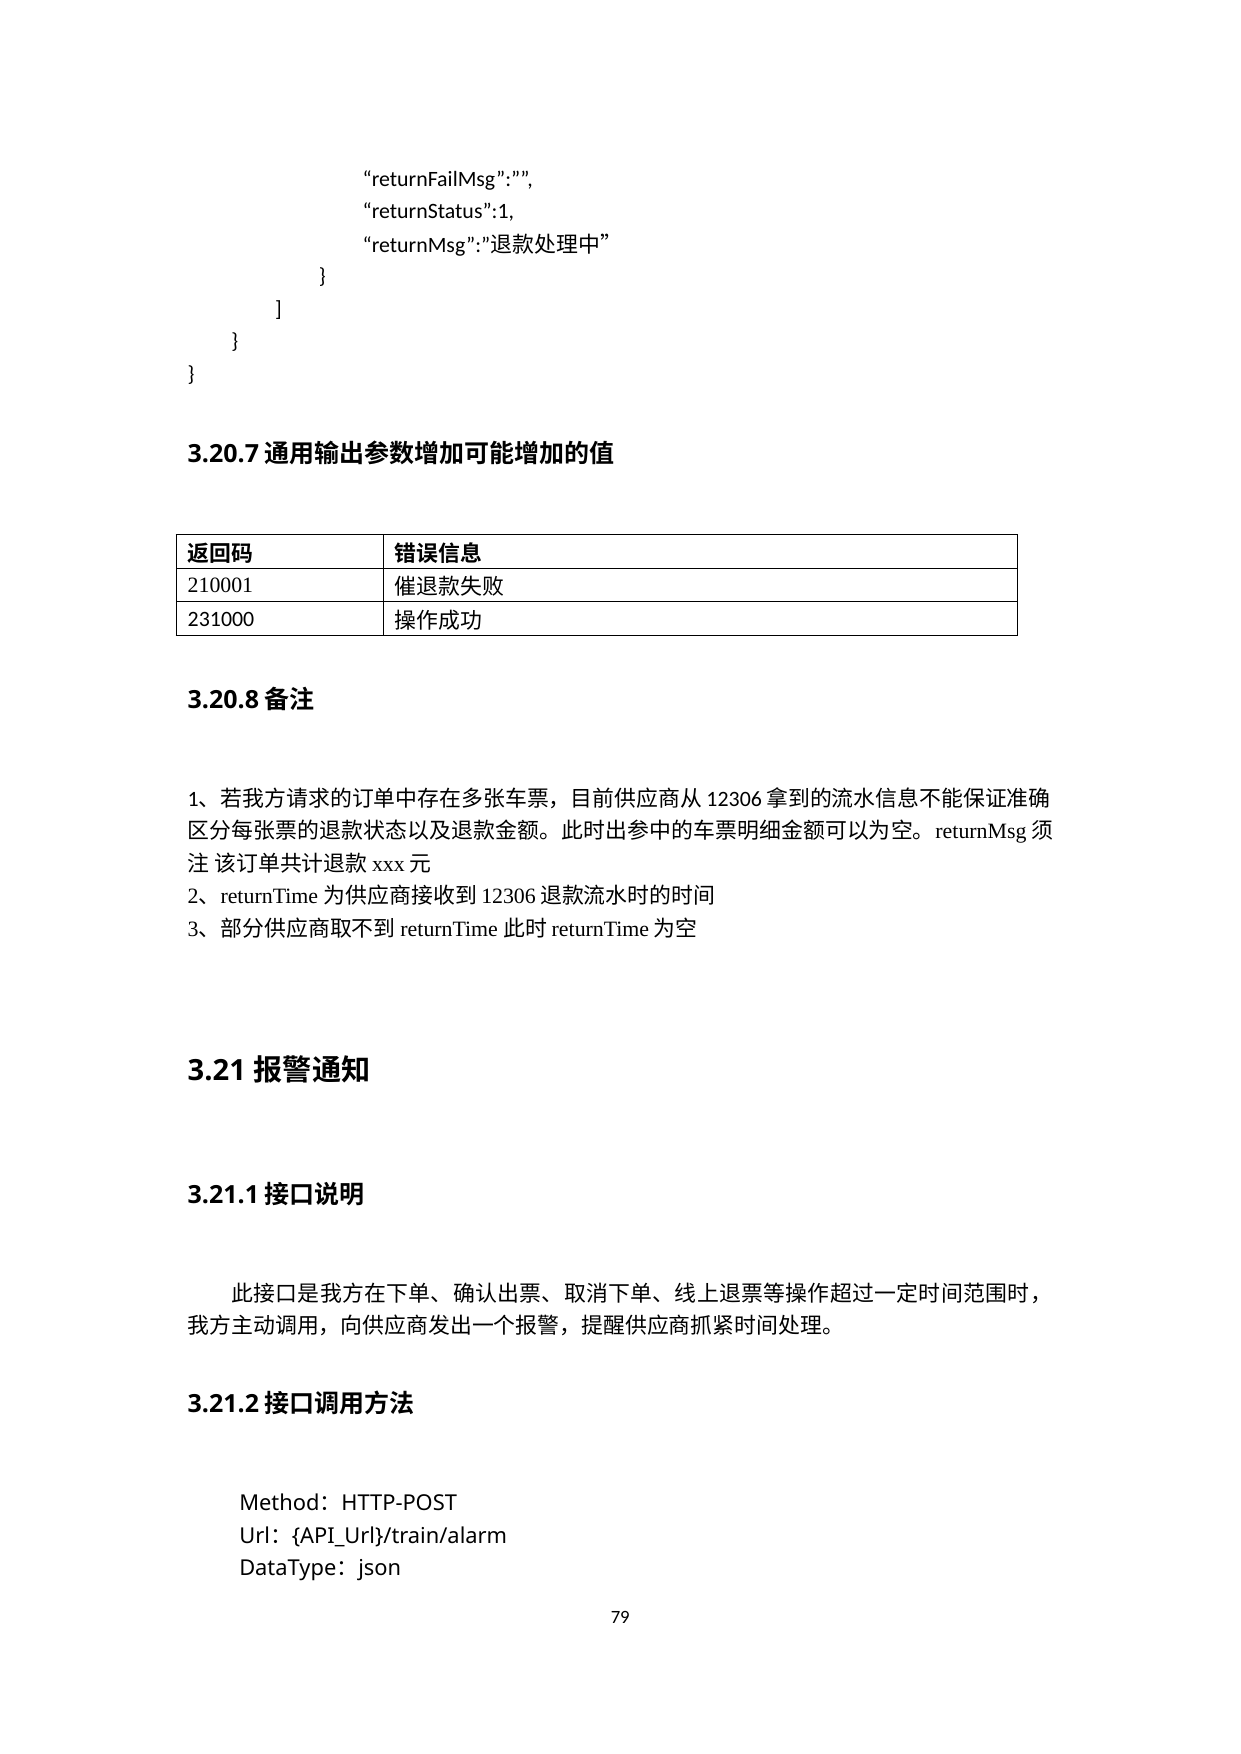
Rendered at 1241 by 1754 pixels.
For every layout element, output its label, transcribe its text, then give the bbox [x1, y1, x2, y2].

list DataType：json [239, 1550, 1053, 1582]
subtitle 3.21.1接口说明 [187, 1160, 1053, 1225]
text ] [275, 292, 1053, 324]
subtitle 3.21 报警通知 [187, 1035, 1053, 1100]
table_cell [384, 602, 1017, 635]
subtitle 3.21.2接口调用方法 [187, 1369, 1053, 1434]
text 1、若我方请求的订单中存在多张车票，目前供应商从12306拿到的流水信息不能保证准确 [187, 780, 1053, 813]
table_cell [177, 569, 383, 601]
list Url：{API_Url}/train/alarm [239, 1517, 1053, 1550]
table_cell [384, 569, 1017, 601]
list Method：HTTP-POST [239, 1485, 1053, 1517]
text 区分每张票的退款状态以及退款金额。此时出参中的车票明细金额可以为空。returnMsg须注 该订单共计退款xxx元 [187, 813, 1053, 878]
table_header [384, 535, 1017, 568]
text “returnMsg”:”退款处理中” [275, 227, 1053, 259]
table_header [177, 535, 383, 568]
text } [275, 259, 1053, 292]
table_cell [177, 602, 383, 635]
text } [187, 324, 1053, 357]
text 2、returnTime 为供应商接收到12306退款流水时的时间 [187, 878, 1053, 910]
subtitle 3.20.8备注 [187, 665, 1053, 730]
text “returnStatus”:1, [275, 194, 1053, 227]
text 此接口是我方在下单、确认出票、取消下单、线上退票等操作超过一定时间范围时，我方主动调用，向供应商发出一个报警，提醒供应商抓紧时间处理。 [187, 1275, 1053, 1340]
text } [187, 357, 1053, 389]
text 3、部分供应商取不到 returnTime 此时returnTime为空 [187, 910, 1053, 943]
text “returnFailMsg”:””, [275, 162, 1053, 194]
subtitle 3.20.7通用输出参数增加可能增加的值 [187, 419, 1053, 484]
